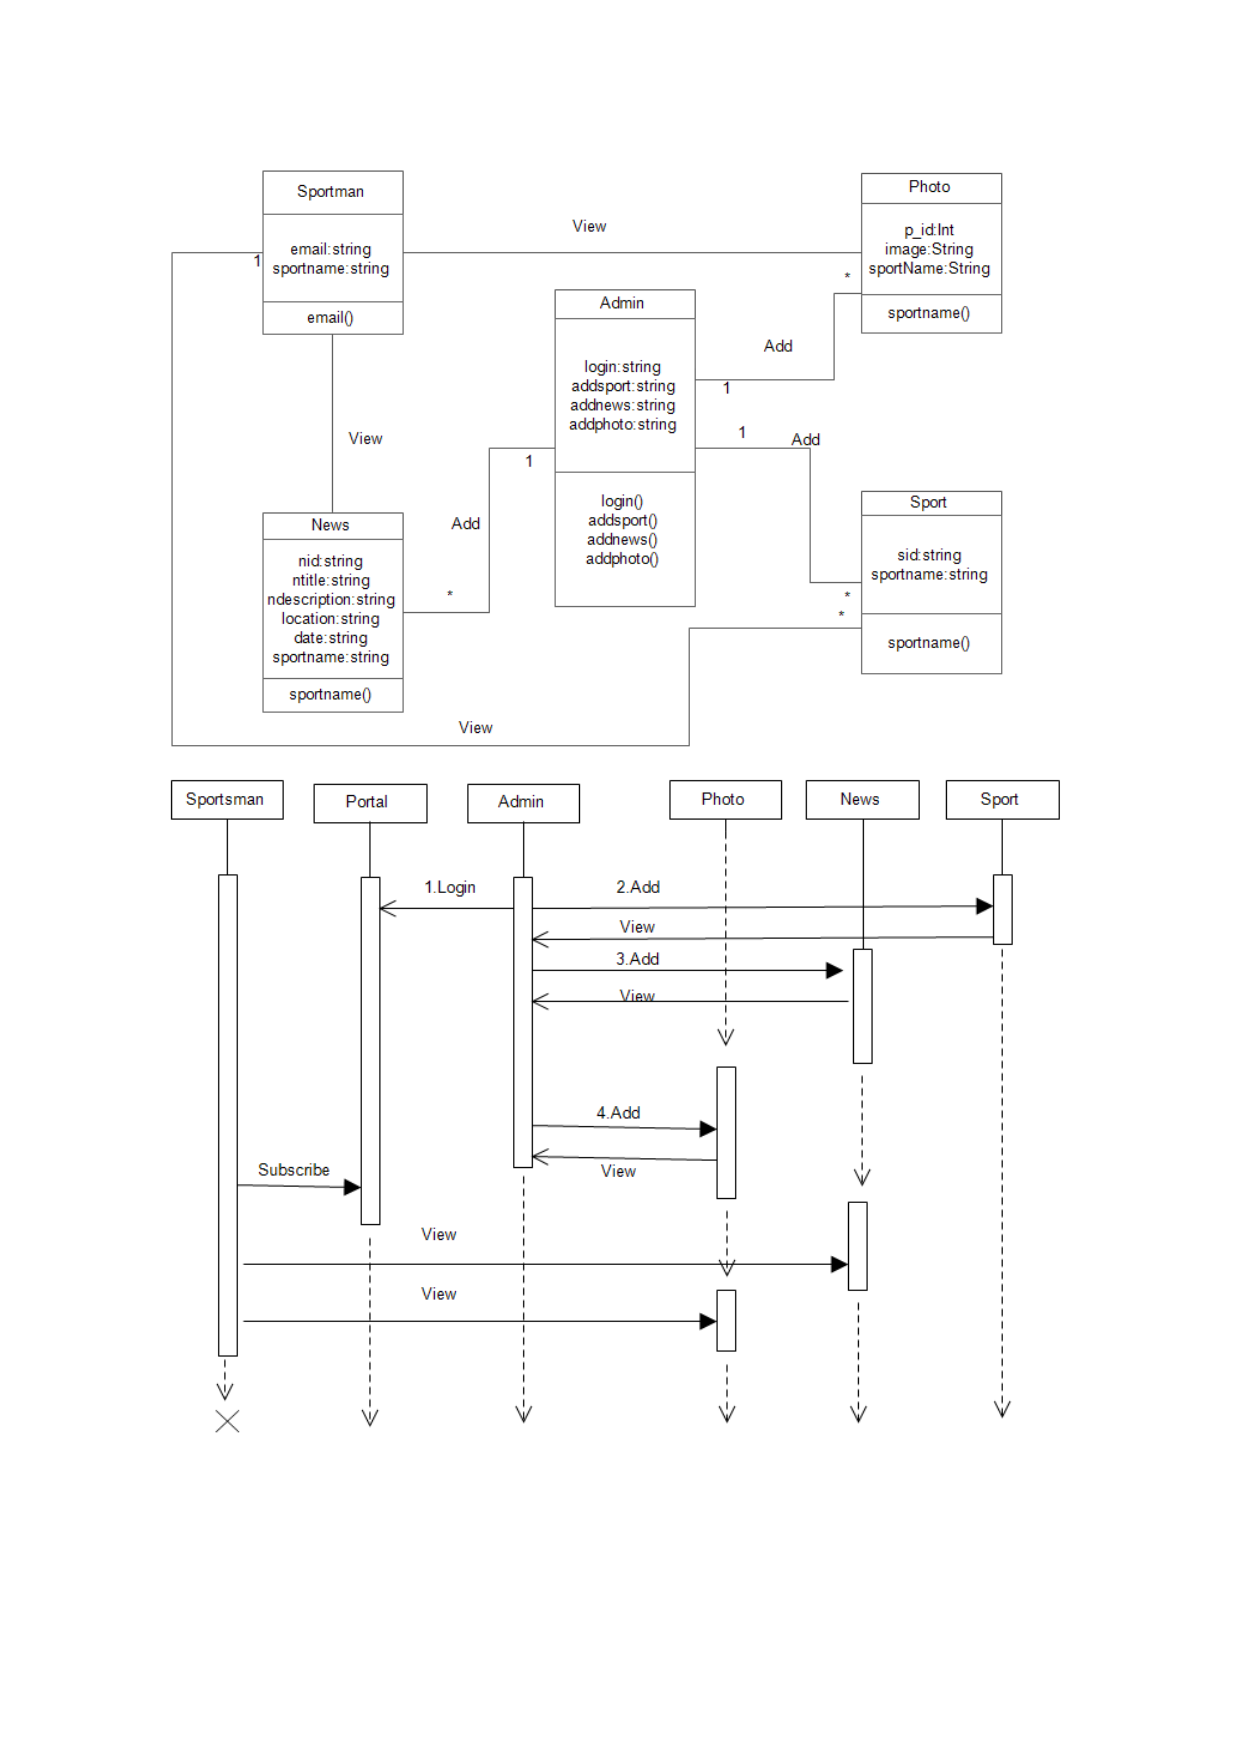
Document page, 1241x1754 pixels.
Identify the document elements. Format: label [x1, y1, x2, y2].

picture [150, 150, 1091, 768]
picture [150, 769, 1091, 1451]
